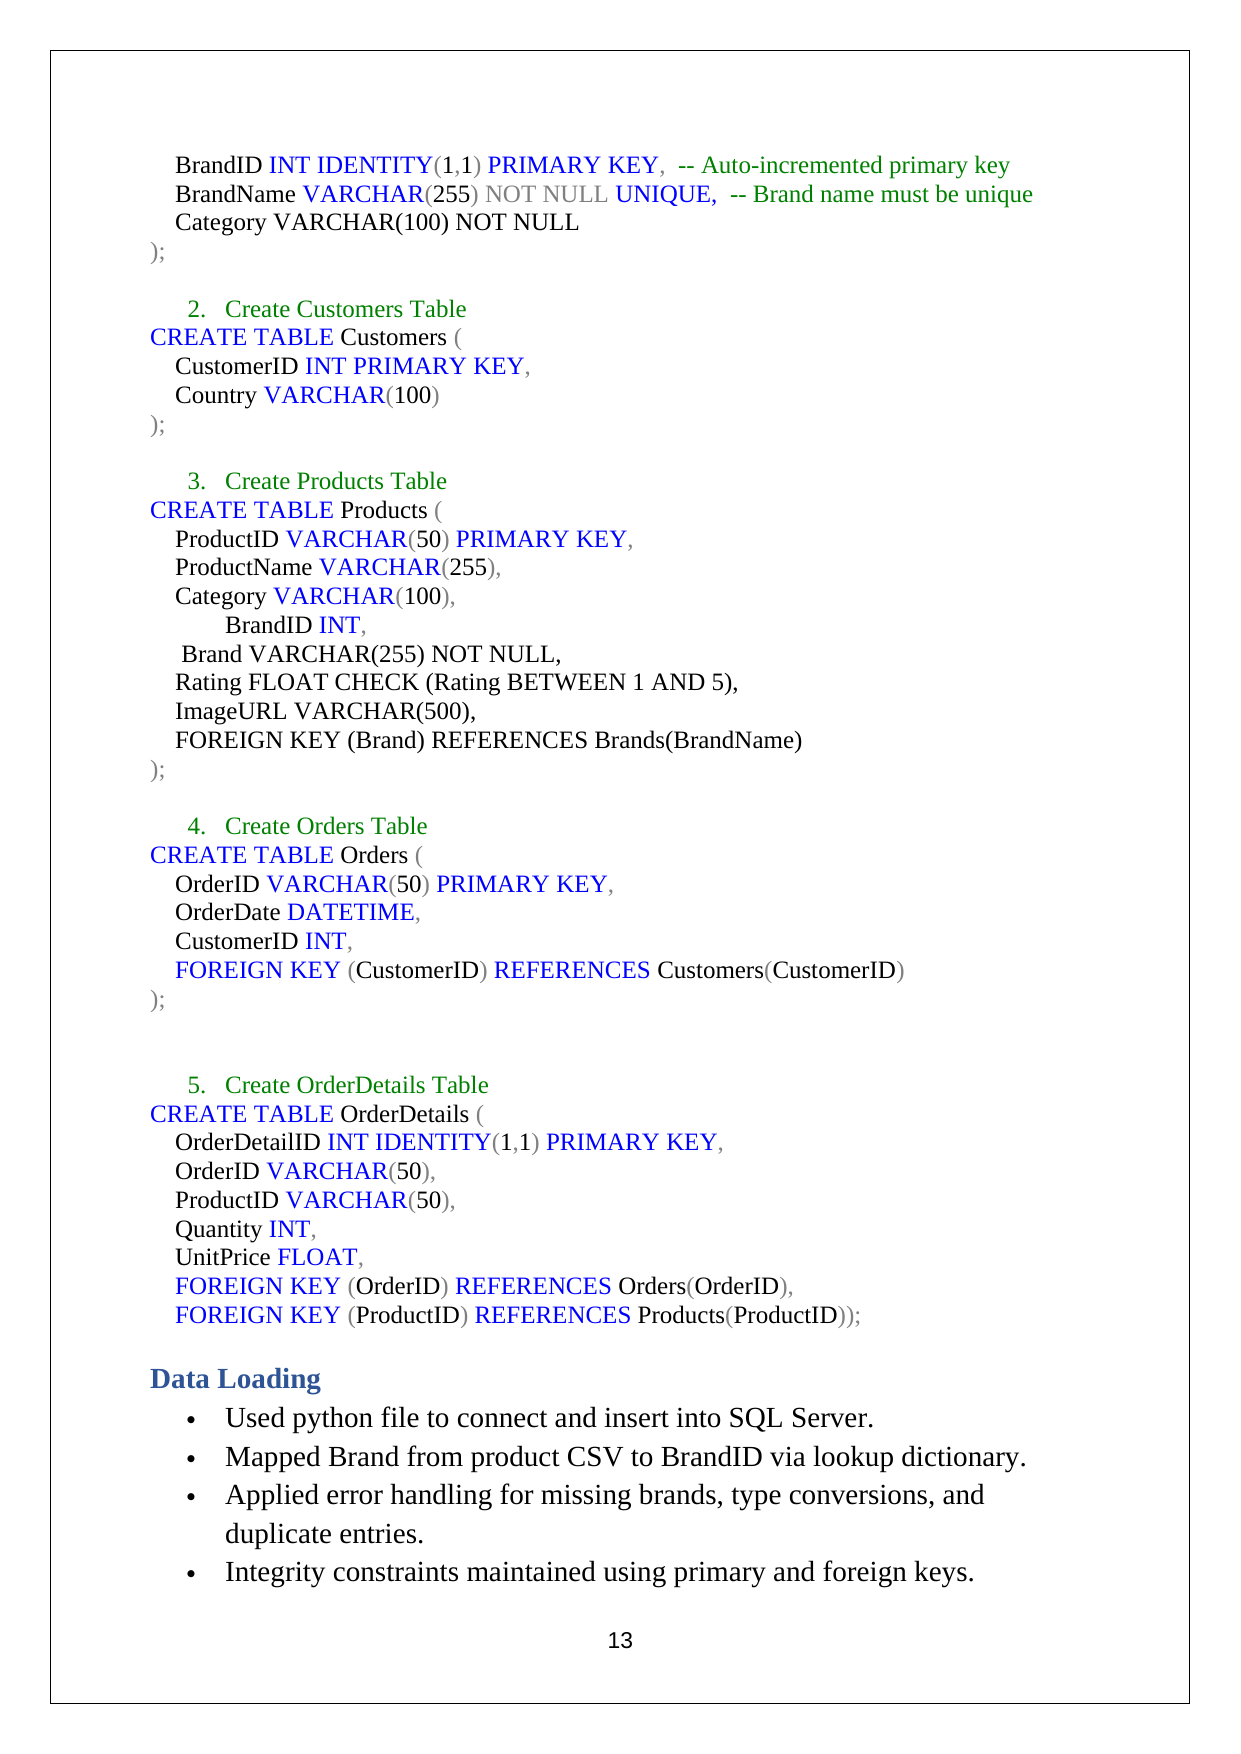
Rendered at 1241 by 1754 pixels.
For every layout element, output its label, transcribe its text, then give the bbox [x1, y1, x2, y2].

text CREATE TABLE Customers ( [150, 322, 1090, 351]
text CREATE TABLE Products ( [150, 495, 1090, 524]
text ProductName VARCHAR(255), [150, 552, 1090, 581]
list Create OrderDetails Table [187, 1070, 1090, 1099]
text Brand VARCHAR(255) NOT NULL, [150, 639, 1090, 667]
text UnitPrice FLOAT, [150, 1242, 1090, 1271]
list Mapped Brand from product CSV to BrandID via lookup dictionary. [187, 1439, 1090, 1472]
text ImageURL VARCHAR(500), [150, 696, 1090, 725]
text ); [150, 984, 1090, 1012]
text BrandName VARCHAR(255) NOT NULL UNIQUE, -- Brand name must be unique [150, 179, 1090, 207]
text CREATE TABLE OrderDetails ( [150, 1099, 1090, 1127]
text Country VARCHAR(100) [150, 380, 1090, 409]
text ); [150, 754, 1090, 782]
text OrderDate DATETIME, [150, 897, 1090, 926]
text OrderID VARCHAR(50) PRIMARY KEY, [150, 869, 1090, 897]
list Used python file to connect and insert into SQL Server. [187, 1400, 1090, 1434]
text Category VARCHAR(100) NOT NULL [150, 207, 1090, 236]
subtitle Data Loading [150, 1362, 1090, 1395]
text FOREIGN KEY (ProductID) REFERENCES Products(ProductID)); [150, 1300, 1090, 1329]
text Category VARCHAR(100), [150, 581, 1090, 610]
text OrderID VARCHAR(50), [150, 1156, 1090, 1185]
text BrandID INT, [150, 610, 1090, 639]
text ); [150, 409, 1090, 437]
list Create Orders Table [187, 811, 1090, 840]
text CREATE TABLE Orders ( [150, 840, 1090, 869]
text CustomerID INT PRIMARY KEY, [150, 351, 1090, 380]
text ProductID VARCHAR(50), [150, 1185, 1090, 1214]
text Rating FLOAT CHECK (Rating BETWEEN 1 AND 5), [150, 667, 1090, 696]
text ProductID VARCHAR(50) PRIMARY KEY, [150, 524, 1090, 552]
list Applied error handling for missing brands, type conversions, and duplicate entries. [187, 1477, 1090, 1549]
list Create Products Table [187, 466, 1090, 495]
text FOREIGN KEY (CustomerID) REFERENCES Customers(CustomerID) [150, 955, 1090, 984]
text Quantity INT, [150, 1214, 1090, 1242]
text ); [150, 236, 1090, 265]
text CustomerID INT, [150, 926, 1090, 955]
text BrandID INT IDENTITY(1,1) PRIMARY KEY, -- Auto-incremented primary key [150, 150, 1090, 179]
list Integrity constraints maintained using primary and foreign keys. [187, 1554, 1090, 1588]
text FOREIGN KEY (OrderID) REFERENCES Orders(OrderID), [150, 1271, 1090, 1300]
list Create Customers Table [187, 294, 1090, 322]
text FOREIGN KEY (Brand) REFERENCES Brands(BrandName) [150, 725, 1090, 754]
text OrderDetailID INT IDENTITY(1,1) PRIMARY KEY, [150, 1127, 1090, 1156]
